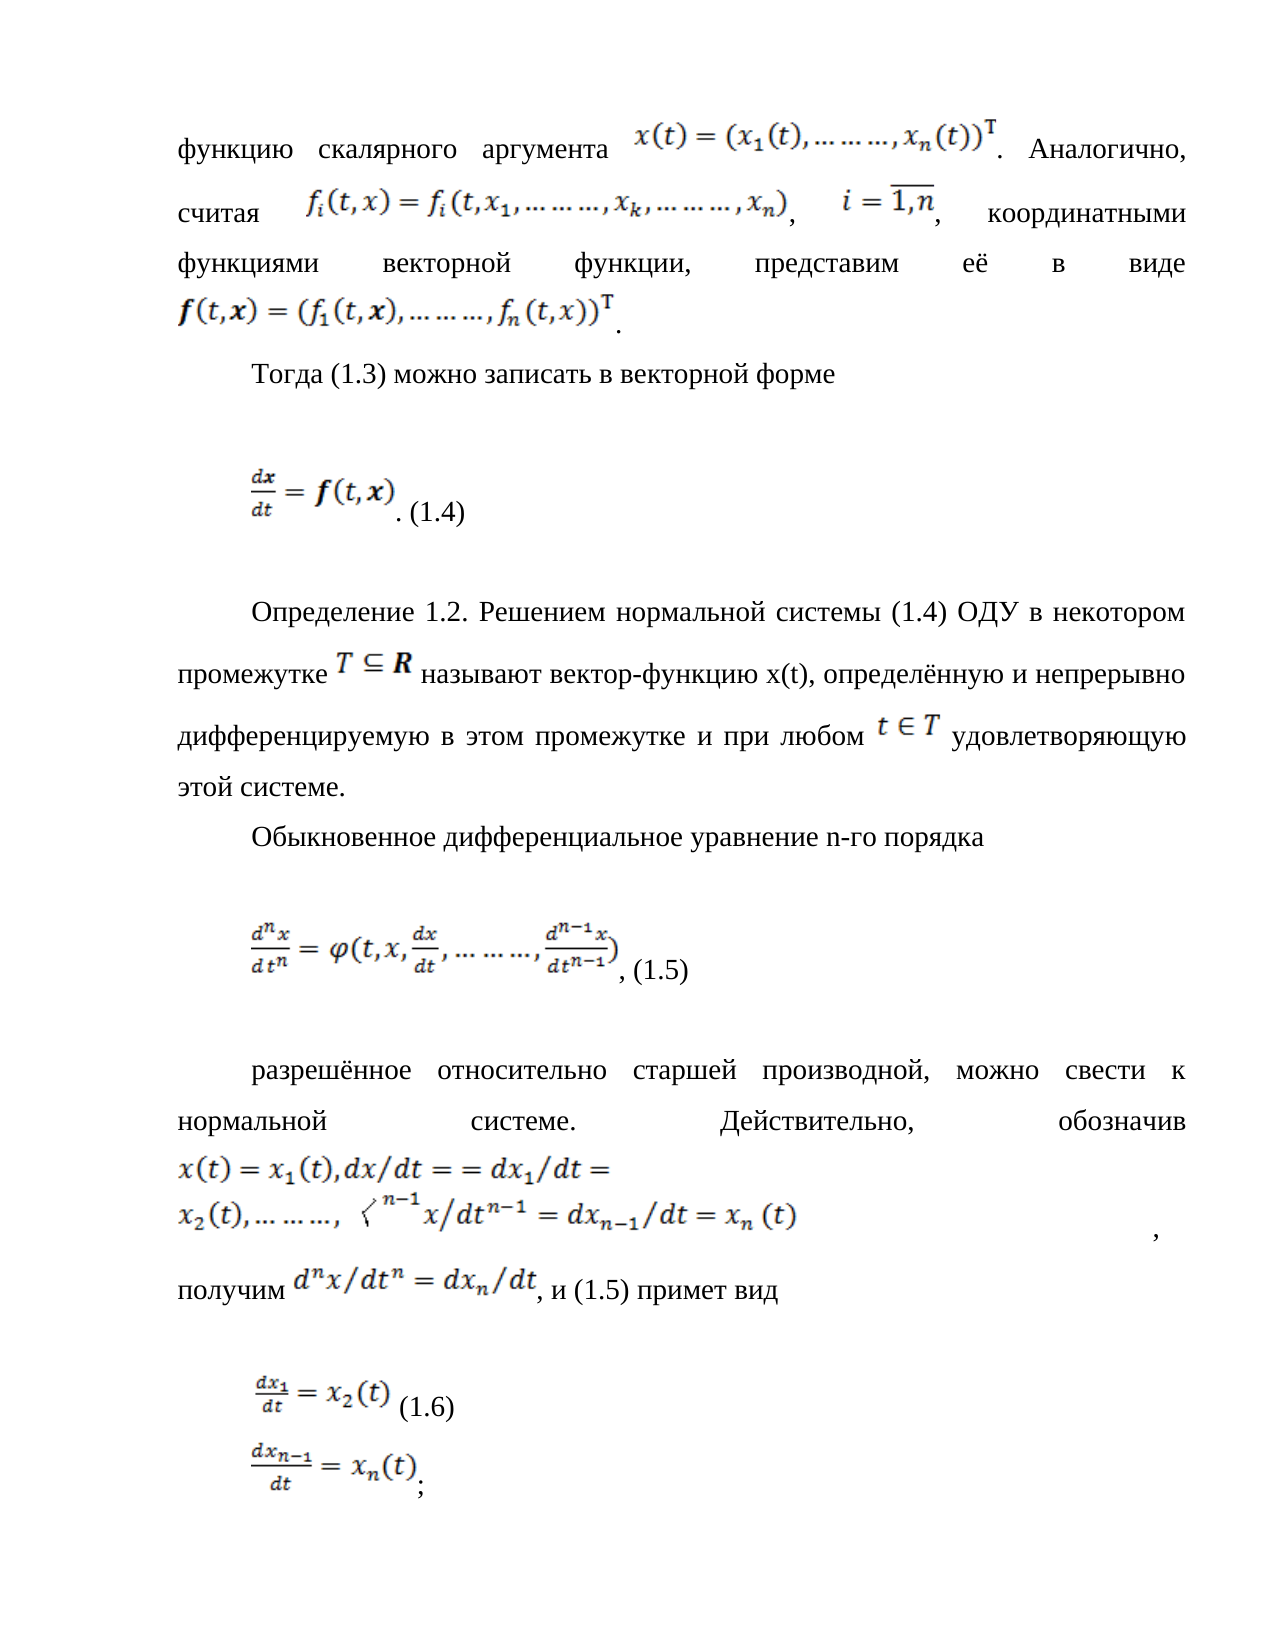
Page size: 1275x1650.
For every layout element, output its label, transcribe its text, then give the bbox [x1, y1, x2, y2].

text ; [177, 1440, 1186, 1501]
text Тогда (1.3) можно записать в векторной форме [177, 357, 1186, 390]
text (1.6) [177, 1373, 1186, 1423]
text разрешённое относительно старшей производной, можно свести к нормальной системе. Действительно, обозначив , получим , и (1.5) примет вид [177, 1052, 1186, 1306]
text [177, 118, 1186, 340]
text , (1.5) [177, 920, 1186, 985]
text Обыкновенное дифференциальное уравнение n-го порядка [177, 819, 1186, 853]
text . (1.4) [177, 466, 1186, 527]
text Определение 1.2. Решением нормальной системы (1.4) ОДУ в некотором промежутке называют вектор-функцию x(t), определённую и непрерывно дифференцируемую в этом промежутке и при любом удовлетворяющую этой системе. [177, 594, 1186, 802]
